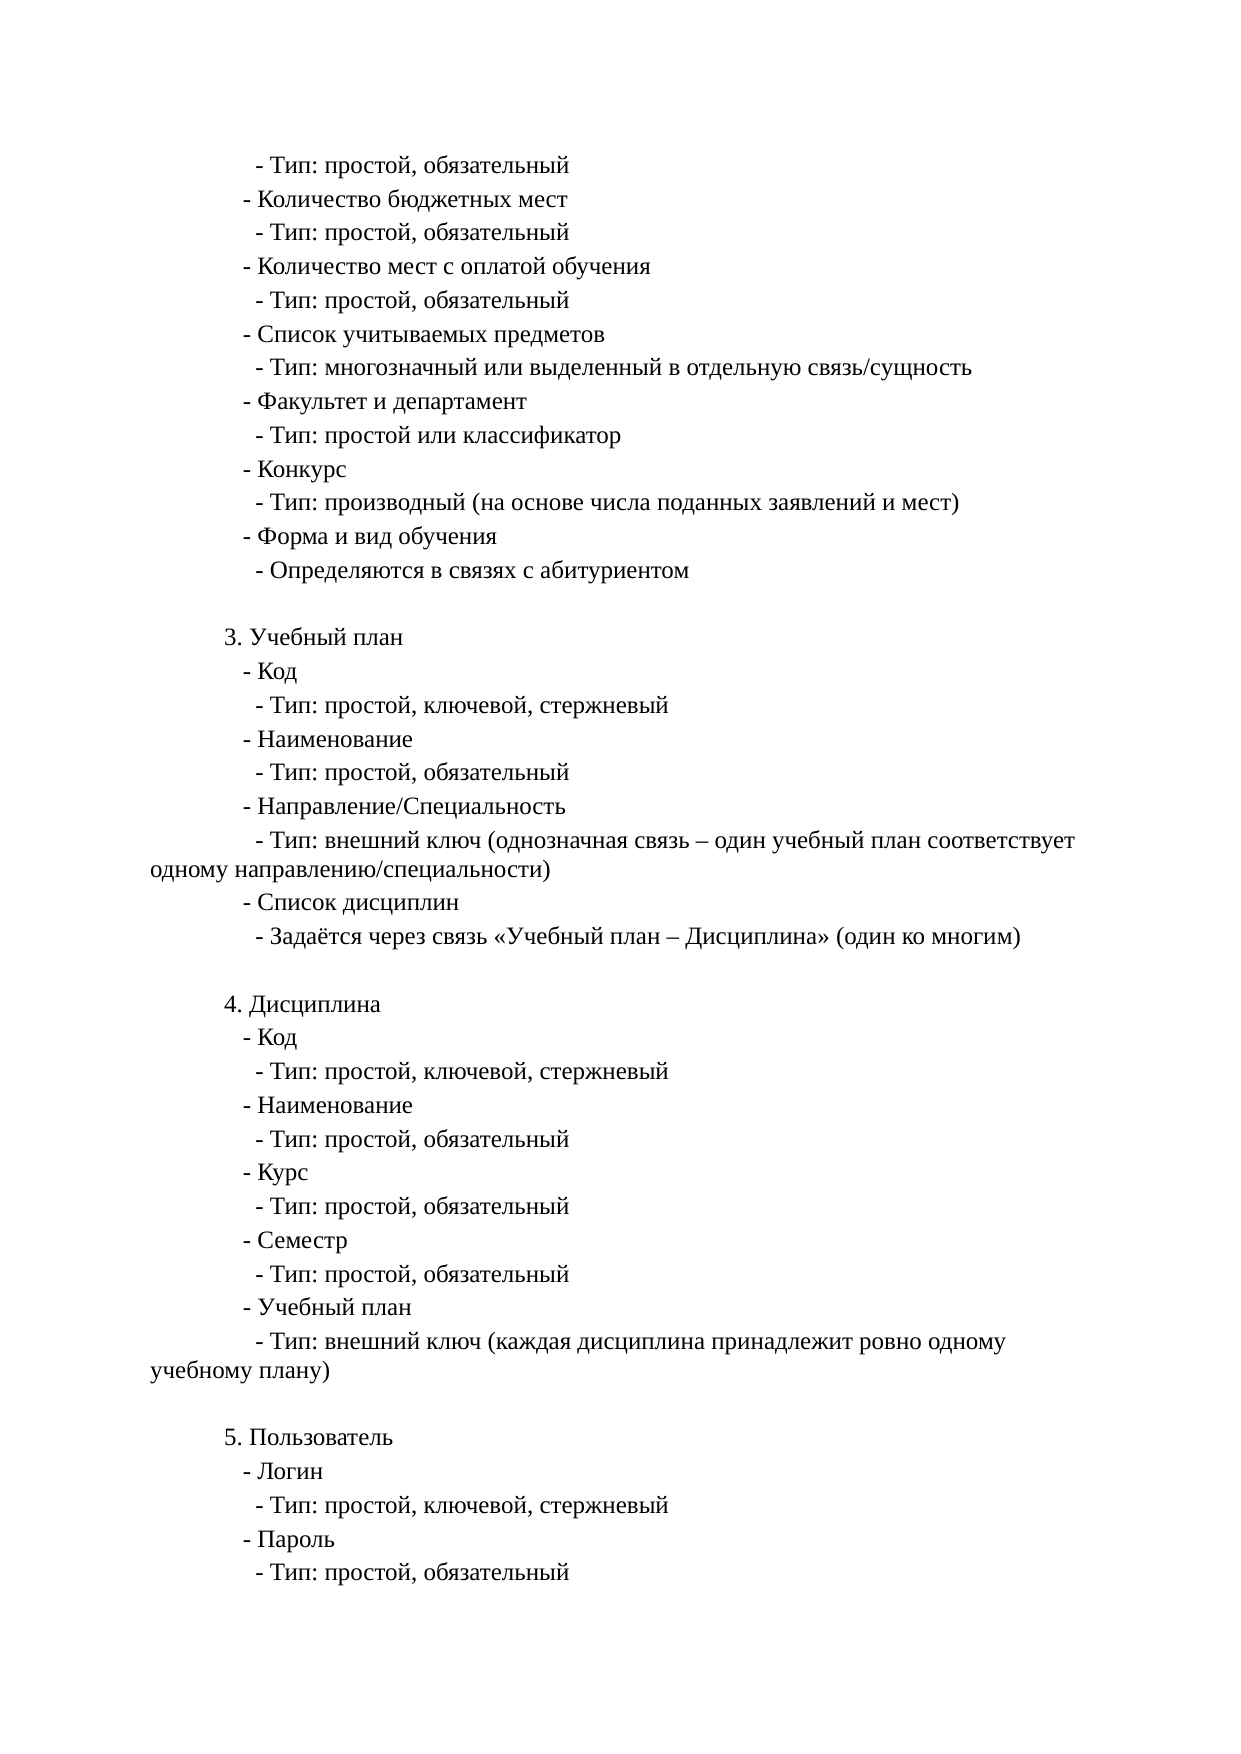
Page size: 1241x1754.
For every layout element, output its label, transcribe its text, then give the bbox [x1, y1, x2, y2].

text - Учебный план [150, 1292, 1090, 1321]
text - Тип: простой, обязательный [150, 1557, 1090, 1586]
text 4. Дисциплина [150, 989, 1090, 1017]
text - Тип: простой, обязательный [150, 1191, 1090, 1220]
text - Тип: простой, обязательный [150, 285, 1090, 314]
text - Логин [150, 1456, 1090, 1485]
text - Количество бюджетных мест [150, 184, 1090, 212]
text - Список учитываемых предметов [150, 319, 1090, 347]
text - Тип: простой, обязательный [150, 757, 1090, 786]
text - Код [150, 656, 1090, 685]
text - Количество мест с оплатой обучения [150, 251, 1090, 280]
text - Тип: простой или классификатор [150, 420, 1090, 449]
text - Курс [150, 1157, 1090, 1186]
text - Тип: простой, ключевой, стержневый [150, 1490, 1090, 1519]
text - Конкурс [150, 454, 1090, 482]
text - Наименование [150, 724, 1090, 752]
text - Код [150, 1022, 1090, 1051]
text - Тип: простой, обязательный [150, 217, 1090, 246]
text - Тип: простой, ключевой, стержневый [150, 1056, 1090, 1085]
text - Задаётся через связь «Учебный план – Дисциплина» (один ко многим) [150, 921, 1090, 950]
text - Тип: простой, обязательный [150, 1124, 1090, 1152]
text 5. Пользователь [150, 1422, 1090, 1451]
text - Тип: простой, обязательный [150, 150, 1090, 179]
text - Семестр [150, 1225, 1090, 1254]
text - Направление/Специальность [150, 791, 1090, 820]
text 3. Учебный план [150, 622, 1090, 651]
text - Факультет и департамент [150, 386, 1090, 415]
text - Тип: внешний ключ (каждая дисциплина принадлежит ровно одному учебному плану) [150, 1326, 1090, 1384]
text - Наименование [150, 1090, 1090, 1119]
text - Форма и вид обучения [150, 521, 1090, 550]
text - Пароль [150, 1524, 1090, 1552]
text - Тип: простой, обязательный [150, 1259, 1090, 1287]
text - Тип: внешний ключ (однозначная связь – один учебный план соответствует одному направлению/специальности) [150, 825, 1090, 882]
text - Тип: многозначный или выделенный в отдельную связь/сущность [150, 352, 1090, 381]
text - Определяются в связях с абитуриентом [150, 555, 1090, 584]
text - Тип: простой, ключевой, стержневый [150, 690, 1090, 719]
text - Список дисциплин [150, 887, 1090, 916]
text - Тип: производный (на основе числа поданных заявлений и мест) [150, 487, 1090, 516]
